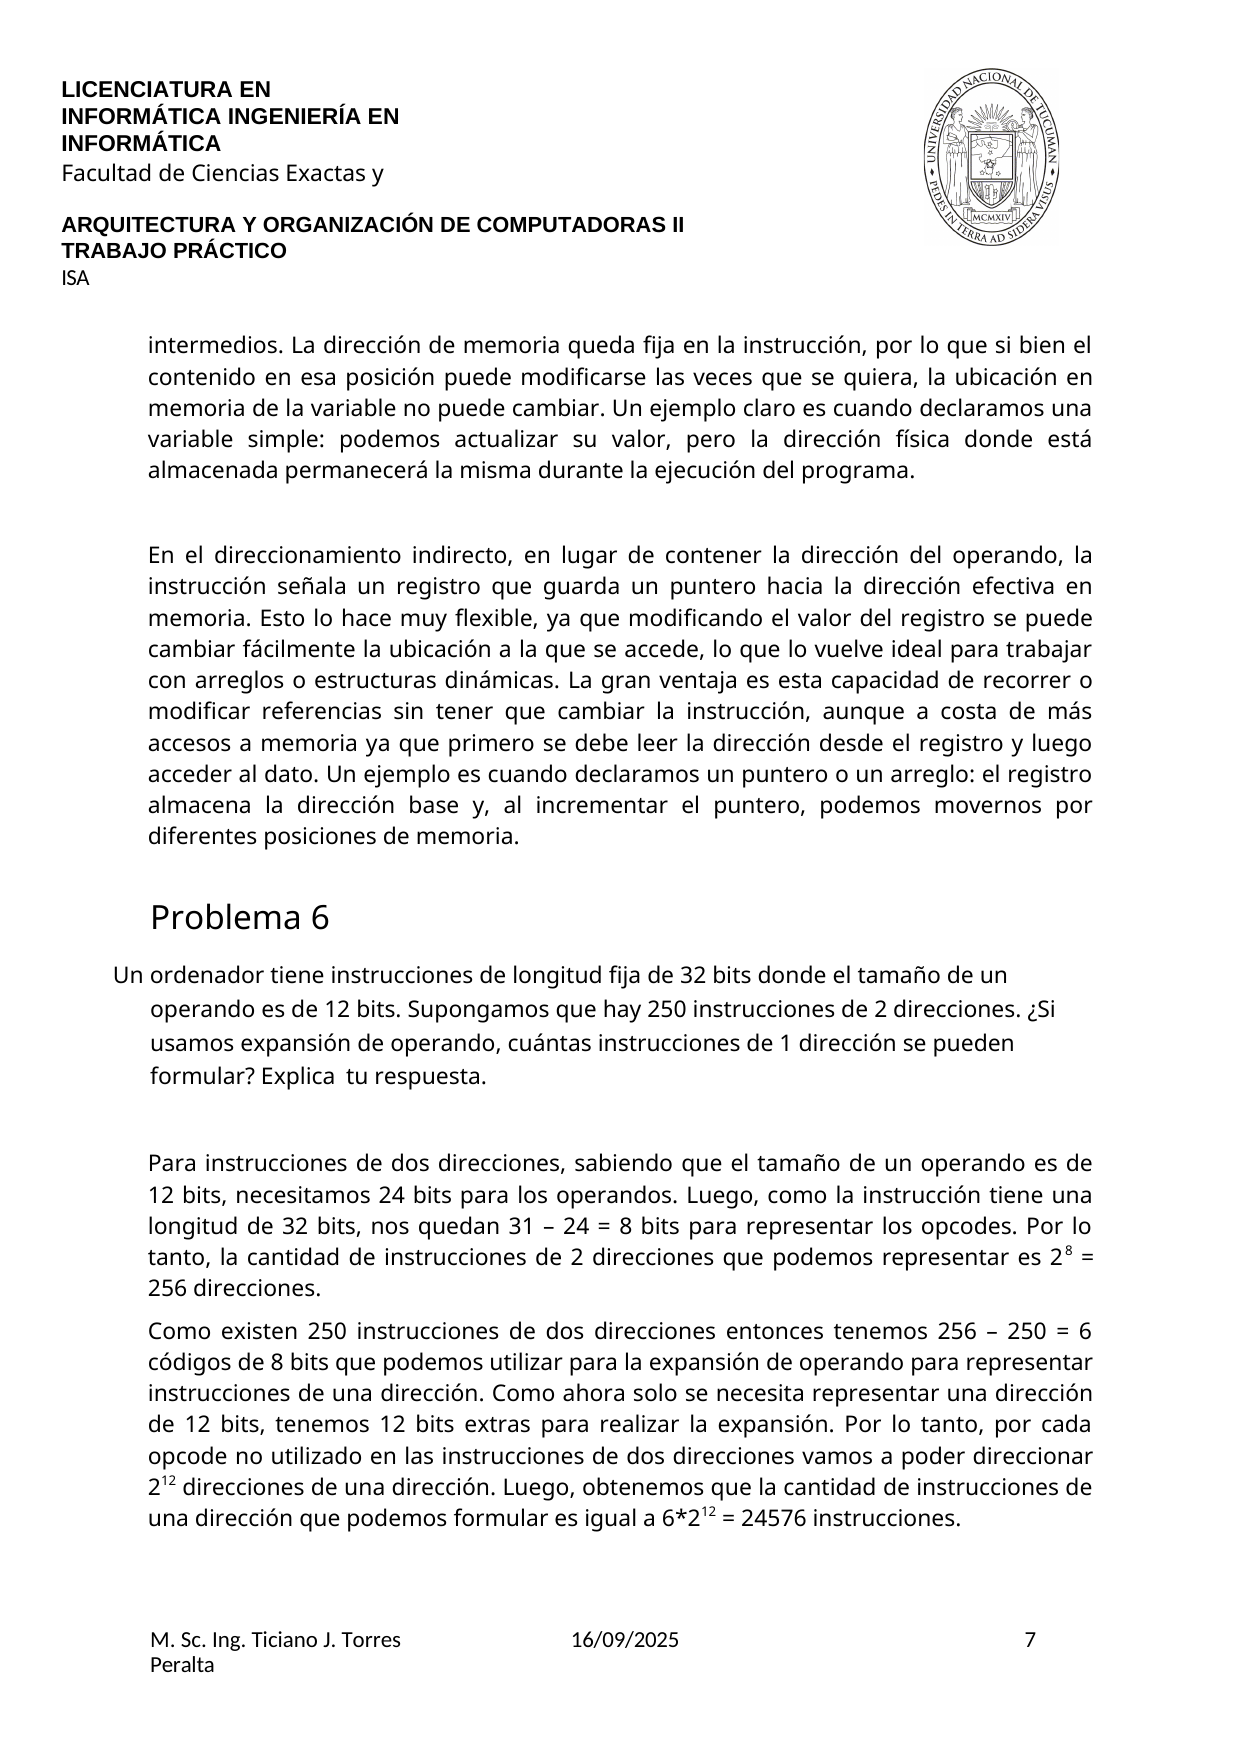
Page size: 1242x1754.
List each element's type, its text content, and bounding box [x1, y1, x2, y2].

text Para instrucciones de dos direcciones, sabiendo que el tamaño de un operando es de 12 bits, necesitamos 24 bits para los operandos. Luego, como la instrucción tiene una longitud de 32 bits, nos quedan 31 – 24 = 8 bits para representar los opcodes. Por lo tanto, la cantidad de instrucciones de 2 direcciones que podemos representar es 28 = 256 direcciones. [148, 1147, 1094, 1303]
text En el direccionamiento indirecto, en lugar de contener la dirección del operando, la instrucción señala un registro que guarda un puntero hacia la dirección efectiva en memoria. Esto lo hace muy flexible, ya que modificando el valor del registro se puede cambiar fácilmente la ubicación a la que se accede, lo que lo vuelve ideal para trabajar con arreglos o estructuras dinámicas. La gran ventaja es esta capacidad de recorrer o modificar referencias sin tener que cambiar la instrucción, aunque a costa de más accesos a memoria ya que primero se debe leer la dirección desde el registro y luego acceder al dato. Un ejemplo es cuando declaramos un puntero o un arreglo: el registro almacena la dirección base y, al incrementar el puntero, podemos movernos por diferentes posiciones de memoria. [148, 539, 1094, 851]
text Como existen 250 instrucciones de dos direcciones entonces tenemos 256 – 250 = 6 códigos de 8 bits que podemos utilizar para la expansión de operando para representar instrucciones de una dirección. Como ahora solo se necesita representar una dirección de 12 bits, tenemos 12 bits extras para realizar la expansión. Por lo tanto, por cada opcode no utilizado en las instrucciones de dos direcciones vamos a poder direccionar 212 direcciones de una dirección. Luego, obtenemos que la cantidad de instrucciones de una dirección que podemos formular es igual a 6*212 = 24576 instrucciones. [148, 1314, 1094, 1533]
picture [923, 68, 1060, 246]
subtitle Problema 6 [150, 894, 1094, 939]
text Un ordenador tiene instrucciones de longitud fija de 32 bits donde el tamaño de un operando es de 12 bits. Supongamos que hay 250 instrucciones de 2 direcciones. ¿Si usamos expansión de operando, cuántas instrucciones de 1 dirección se pueden formular? Explica tu respuesta. [113, 959, 1090, 1091]
